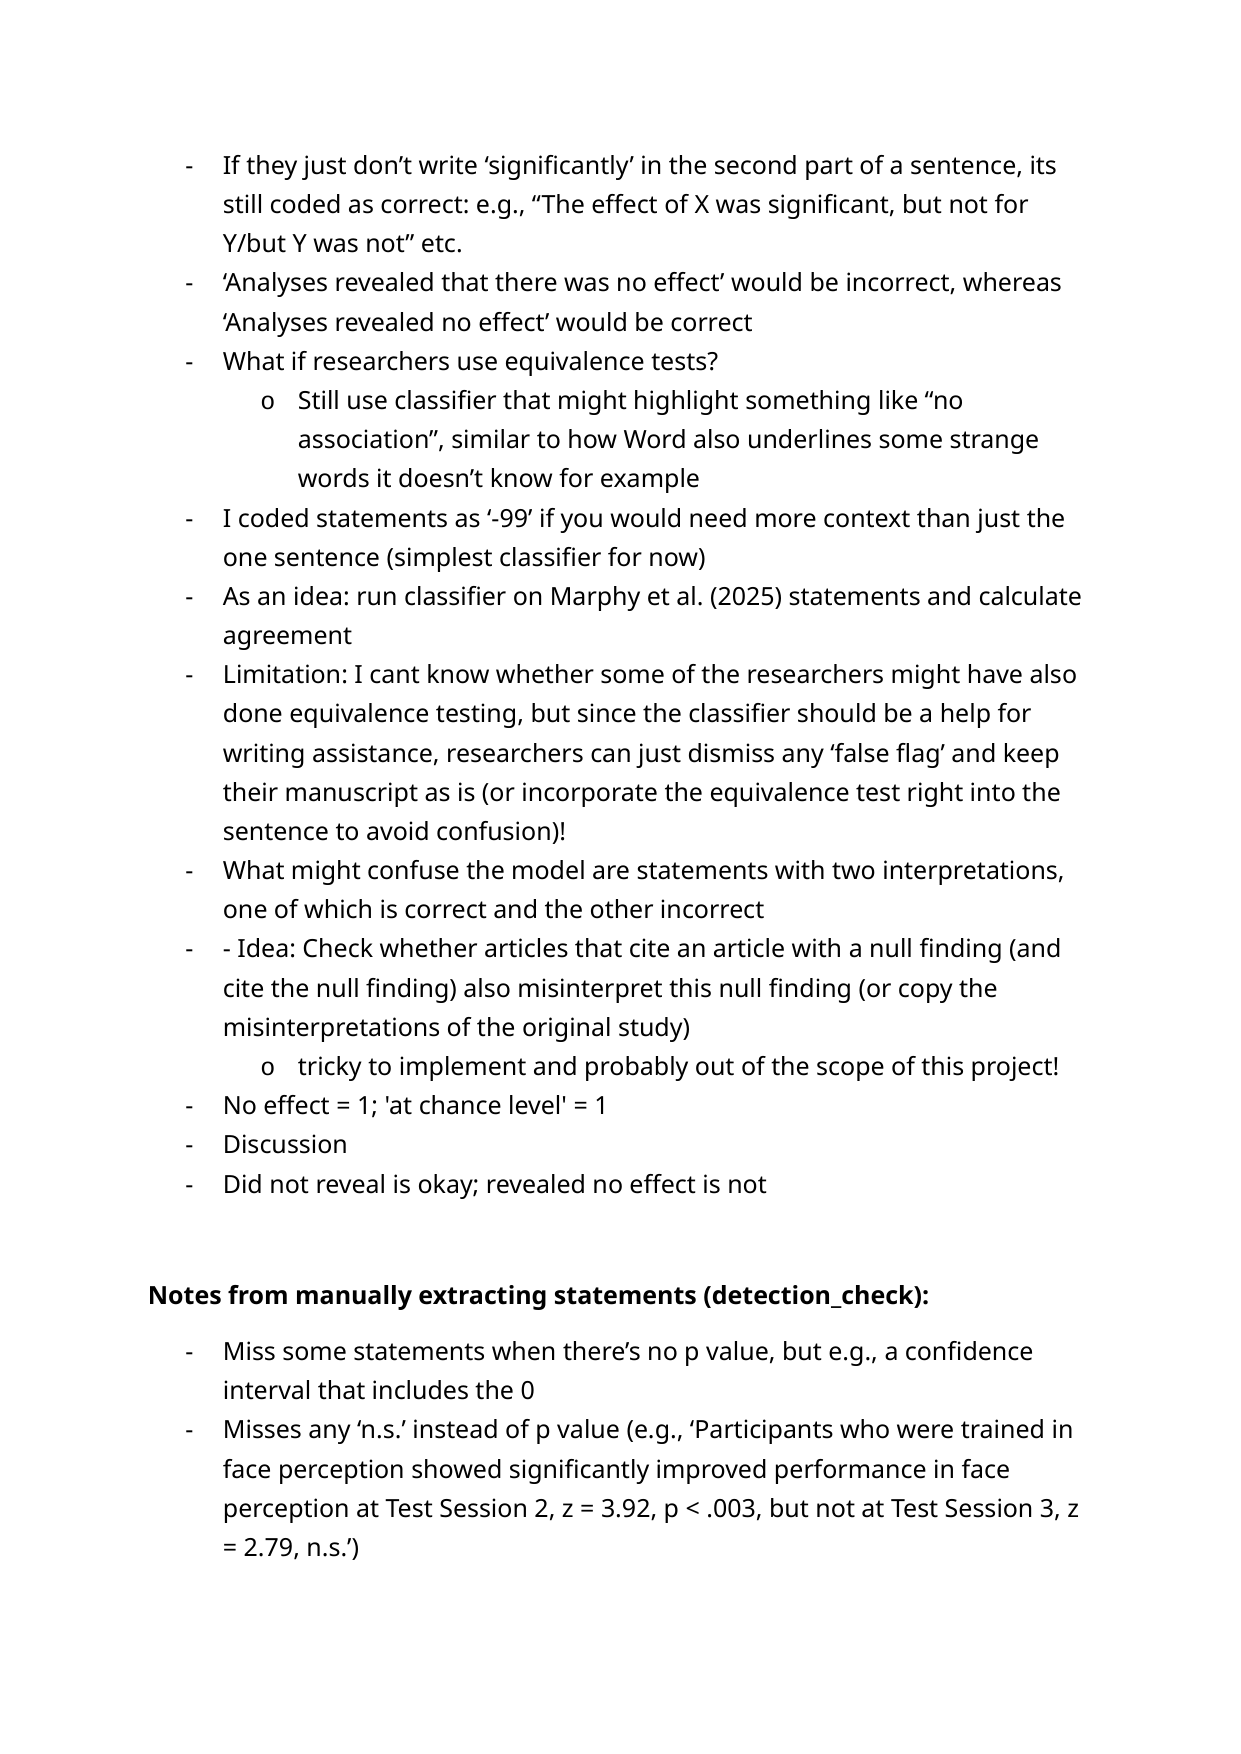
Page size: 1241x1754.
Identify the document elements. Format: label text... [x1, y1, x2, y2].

list What if researchers use equivalence tests? [185, 343, 1093, 377]
list If they just don’t write ‘significantly’ in the second part of a sentence, its still coded as correct: e.g., “The effect of X was significant, but not for Y/but Y was not” etc. [185, 148, 1093, 260]
list Misses any ‘n.s.’ instead of p value (e.g., ‘Participants who were trained in face perception showed significantly improved performance in face perception at Test Session 2, z = 3.92, p < .003, but not at Test Session 3, z = 2.79, n.s.’) [185, 1412, 1093, 1564]
list As an idea: run classifier on Marphy et al. (2025) statements and calculate agreement [185, 579, 1093, 652]
list Did not reveal is okay; revealed no effect is not [185, 1166, 1093, 1200]
text Notes from manually extracting statements (detection_check): [148, 1278, 1093, 1312]
list - Idea: Check whether articles that cite an article with a null finding (and cite the null finding) also misinterpret this null finding (or copy the misinterpretations of the original study) [185, 931, 1093, 1043]
list Still use classifier that might highlight something like “no association”, similar to how Word also underlines some strange words it doesn’t know for example [260, 383, 1093, 495]
list No effect = 1; 'at chance level' = 1 [185, 1088, 1093, 1122]
list Limitation: I cant know whether some of the researchers might have also done equivalence testing, but since the classifier should be a help for writing assistance, researchers can just dismiss any ‘false flag’ and keep their manuscript as is (or incorporate the equivalence test right into the sentence to avoid confusion)! [185, 657, 1093, 848]
list Discussion [185, 1127, 1093, 1161]
list Miss some statements when there’s no p value, but e.g., a confidence interval that includes the 0 [185, 1334, 1093, 1407]
list tricky to implement and probably out of the scope of this project! [260, 1049, 1093, 1083]
list What might confuse the model are statements with two interpretations, one of which is correct and the other incorrect [185, 853, 1093, 926]
list ‘Analyses revealed that there was no effect’ would be incorrect, whereas ‘Analyses revealed no effect’ would be correct [185, 265, 1093, 338]
list I coded statements as ‘-99’ if you would need more context than just the one sentence (simplest classifier for now) [185, 500, 1093, 573]
